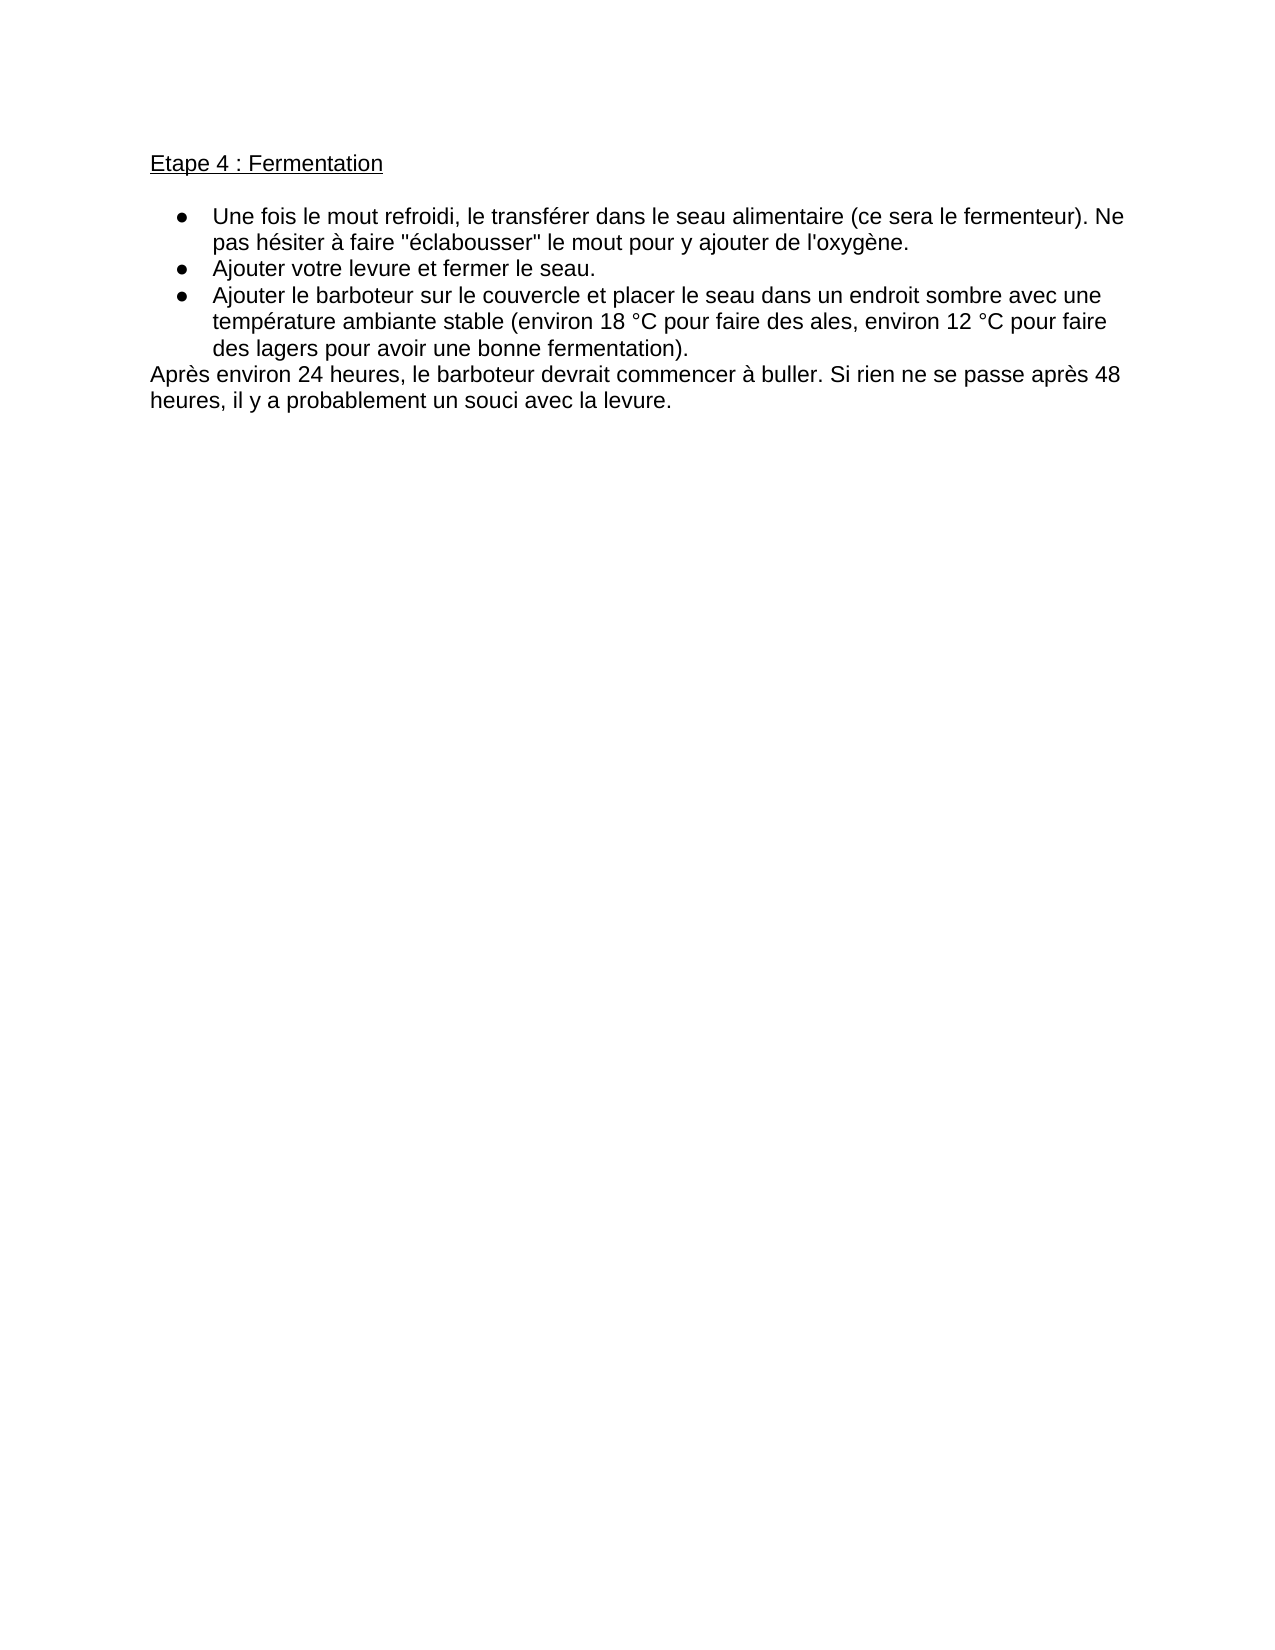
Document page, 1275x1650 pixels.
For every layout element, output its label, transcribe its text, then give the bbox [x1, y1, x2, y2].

list Ajouter le barboteur sur le couvercle et placer le seau dans un endroit sombre avec une température ambiante stable (environ 18 °C pour faire des ales, environ 12 °C pour faire des lagers pour avoir une bonne fermentation). [175, 282, 1125, 361]
list Ajouter votre levure et fermer le seau. [175, 255, 1125, 282]
text Après environ 24 heures, le barboteur devrait commencer à buller. Si rien ne se passe après 48 heures, il y a probablement un souci avec la levure. [150, 361, 1125, 413]
text Etape 4 : Fermentation [150, 150, 1125, 176]
list Une fois le mout refroidi, le transférer dans le seau alimentaire (ce sera le fermenteur). Ne pas hésiter à faire "éclabousser" le mout pour y ajouter de l'oxygène. [175, 203, 1125, 255]
